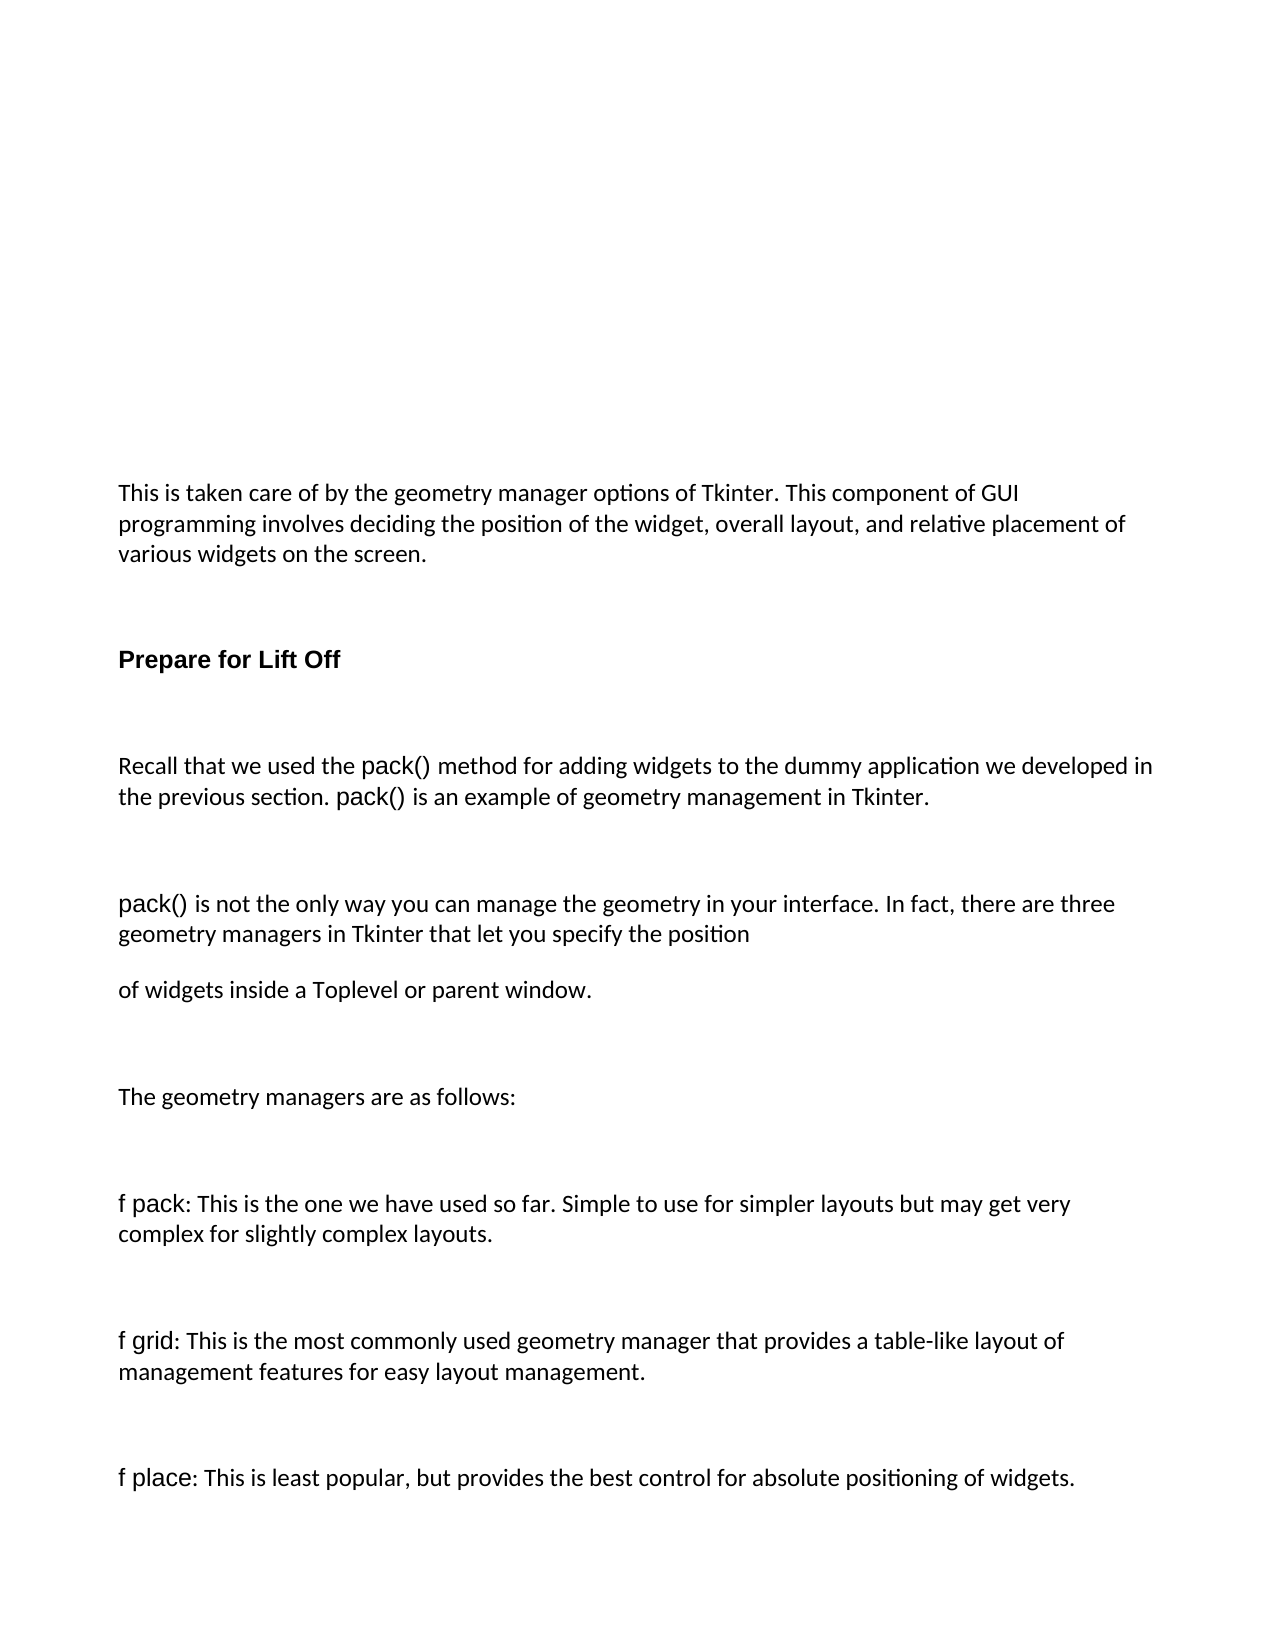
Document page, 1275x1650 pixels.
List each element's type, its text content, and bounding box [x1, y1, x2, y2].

text The geometry managers are as follows: [118, 1081, 1157, 1111]
text of widgets inside a Toplevel or parent window. [118, 974, 1157, 1004]
text Recall that we used the pack() method for adding widgets to the dummy application we developed in the previous section. pack() is an example of geometry management in Tkinter. [118, 751, 1157, 812]
text f pack: This is the one we have used so far. Simple to use for simpler layouts but may get very complex for slightly complex layouts. [118, 1188, 1157, 1249]
text pack() is not the only way you can manage the geometry in your interface. In fact, there are three geometry managers in Tkinter that let you specify the position [118, 888, 1157, 949]
text f place: This is least popular, but provides the best control for absolute positioning of widgets. [118, 1462, 1157, 1493]
text Prepare for Lift Off [118, 645, 1157, 674]
text f grid: This is the most commonly used geometry manager that provides a table-like layout of management features for easy layout management. [118, 1325, 1157, 1386]
text This is taken care of by the geometry manager options of Tkinter. This component of GUI programming involves deciding the position of the widget, overall layout, and relative placement of various widgets on the screen. [118, 477, 1157, 569]
